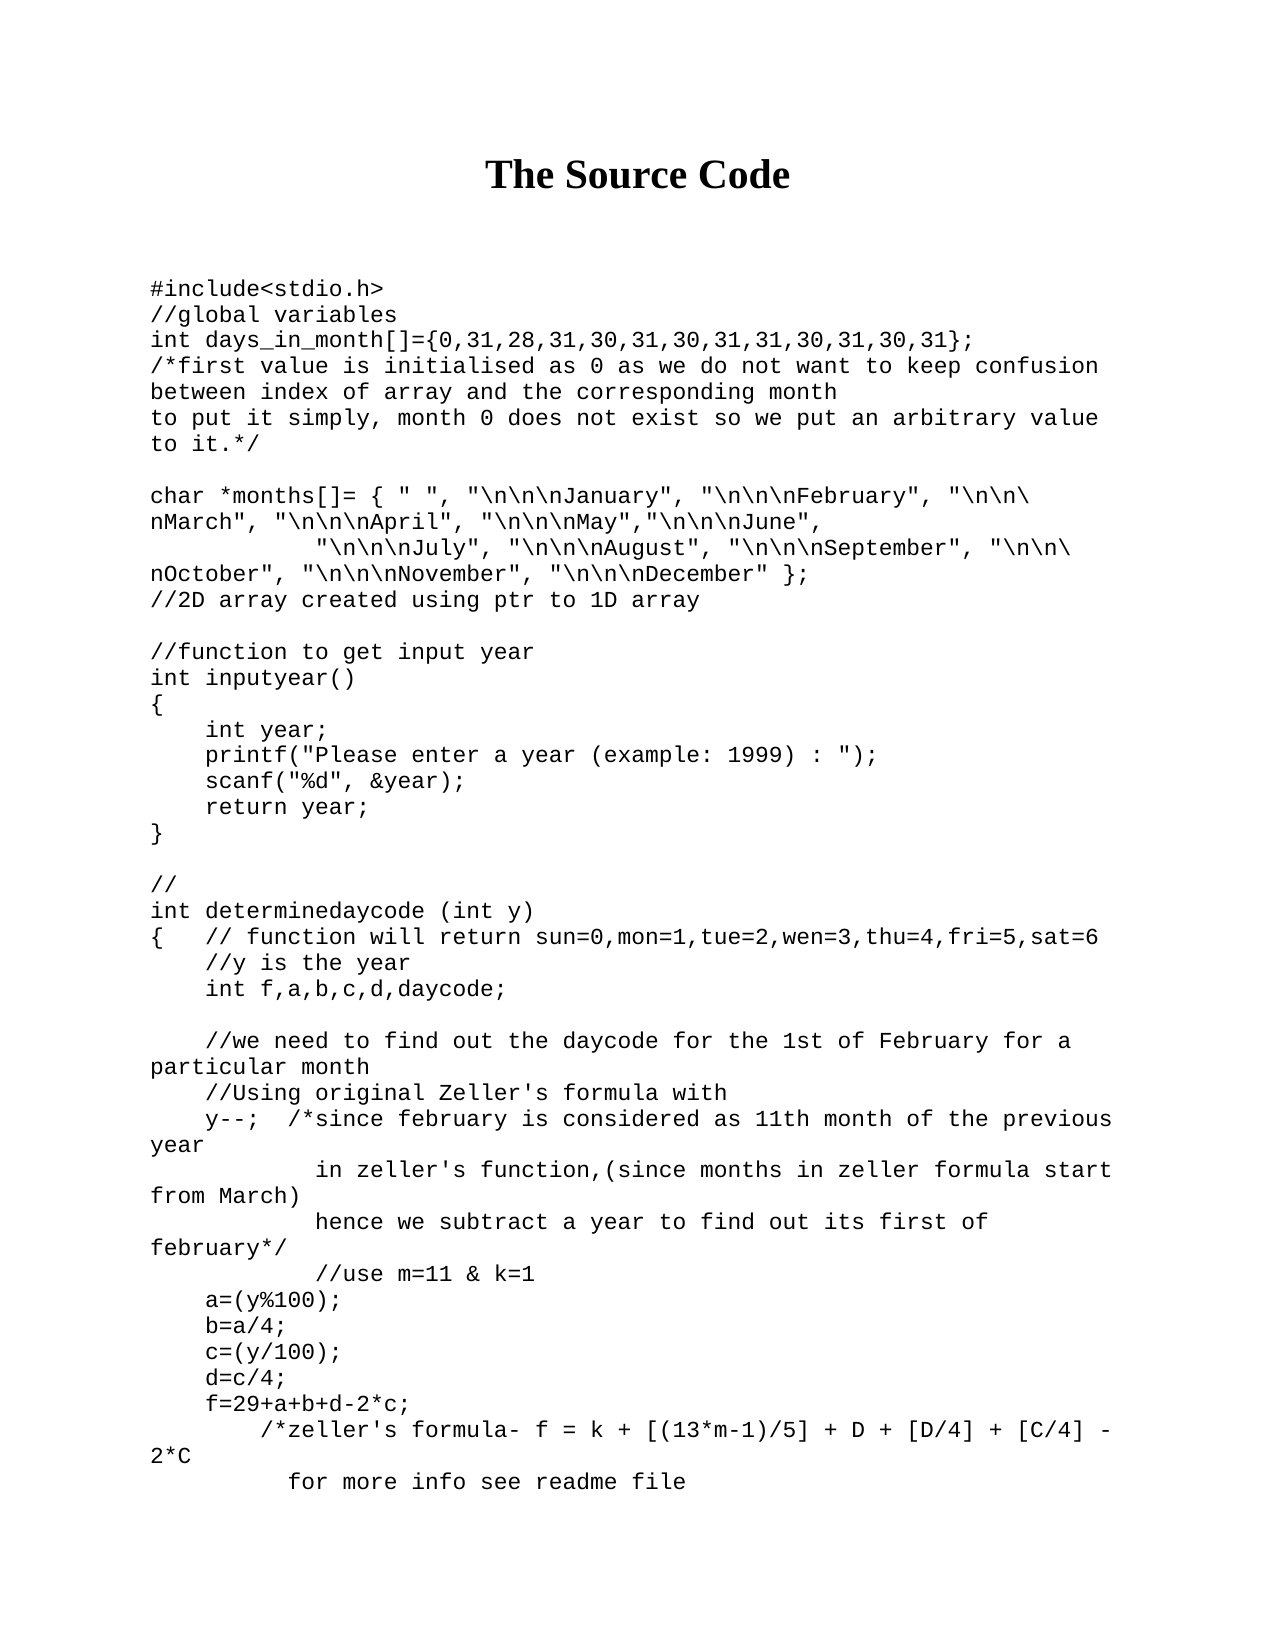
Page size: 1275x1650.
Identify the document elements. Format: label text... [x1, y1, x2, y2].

text c=(y/100); [150, 1340, 1125, 1366]
text b=a/4; [150, 1314, 1125, 1340]
text int days_in_month[]={0,31,28,31,30,31,30,31,31,30,31,30,31}; [150, 329, 1125, 355]
text d=c/4; [150, 1366, 1125, 1392]
text f=29+a+b+d-2*c; [150, 1392, 1125, 1418]
text //function to get input year [150, 640, 1125, 666]
text The Source Code [150, 150, 1125, 198]
text //Using original Zeller's formula with [150, 1081, 1125, 1107]
text in zeller's function,(since months in zeller formula start from March) [150, 1159, 1125, 1211]
text { [150, 692, 1125, 718]
text //global variables [150, 303, 1125, 329]
text { // function will return sun=0,mon=1,tue=2,wen=3,thu=4,fri=5,sat=6 [150, 925, 1125, 951]
text } [150, 822, 1125, 848]
text int year; [150, 718, 1125, 744]
text //use m=11 & k=1 [150, 1263, 1125, 1288]
text return year; [150, 796, 1125, 822]
text scanf("%d", &year); [150, 770, 1125, 796]
text printf("Please enter a year (example: 1999) : "); [150, 744, 1125, 770]
text //y is the year [150, 951, 1125, 977]
text a=(y%100); [150, 1288, 1125, 1314]
text // [150, 873, 1125, 899]
text y--; /*since february is considered as 11th month of the previous year [150, 1107, 1125, 1159]
text //we need to find out the daycode for the 1st of February for a particular month [150, 1029, 1125, 1081]
text between index of array and the corresponding month [150, 381, 1125, 407]
text to put it simply, month 0 does not exist so we put an arbitrary value to it.*/ [150, 407, 1125, 458]
text char *months[]= { " ", "\n\n\nJanuary", "\n\n\nFebruary", "\n\n\nMarch", "\n\n\nApril", "\n\n\nMay","\n\n\nJune", [150, 484, 1125, 536]
text int f,a,b,c,d,daycode; [150, 977, 1125, 1003]
text for more info see readme file [150, 1470, 1125, 1496]
text hence we subtract a year to find out its first of february*/ [150, 1211, 1125, 1263]
text /*zeller's formula- f = k + [(13*m-1)/5] + D + [D/4] + [C/4] - 2*C [150, 1418, 1125, 1470]
text int inputyear() [150, 666, 1125, 692]
text #include<stdio.h> [150, 277, 1125, 303]
text int determinedaycode (int y) [150, 899, 1125, 925]
text //2D array created using ptr to 1D array [150, 588, 1125, 614]
text /*first value is initialised as 0 as we do not want to keep confusion [150, 355, 1125, 381]
text "\n\n\nJuly", "\n\n\nAugust", "\n\n\nSeptember", "\n\n\nOctober", "\n\n\nNovember", "\n\n\nDecember" }; [150, 536, 1125, 588]
